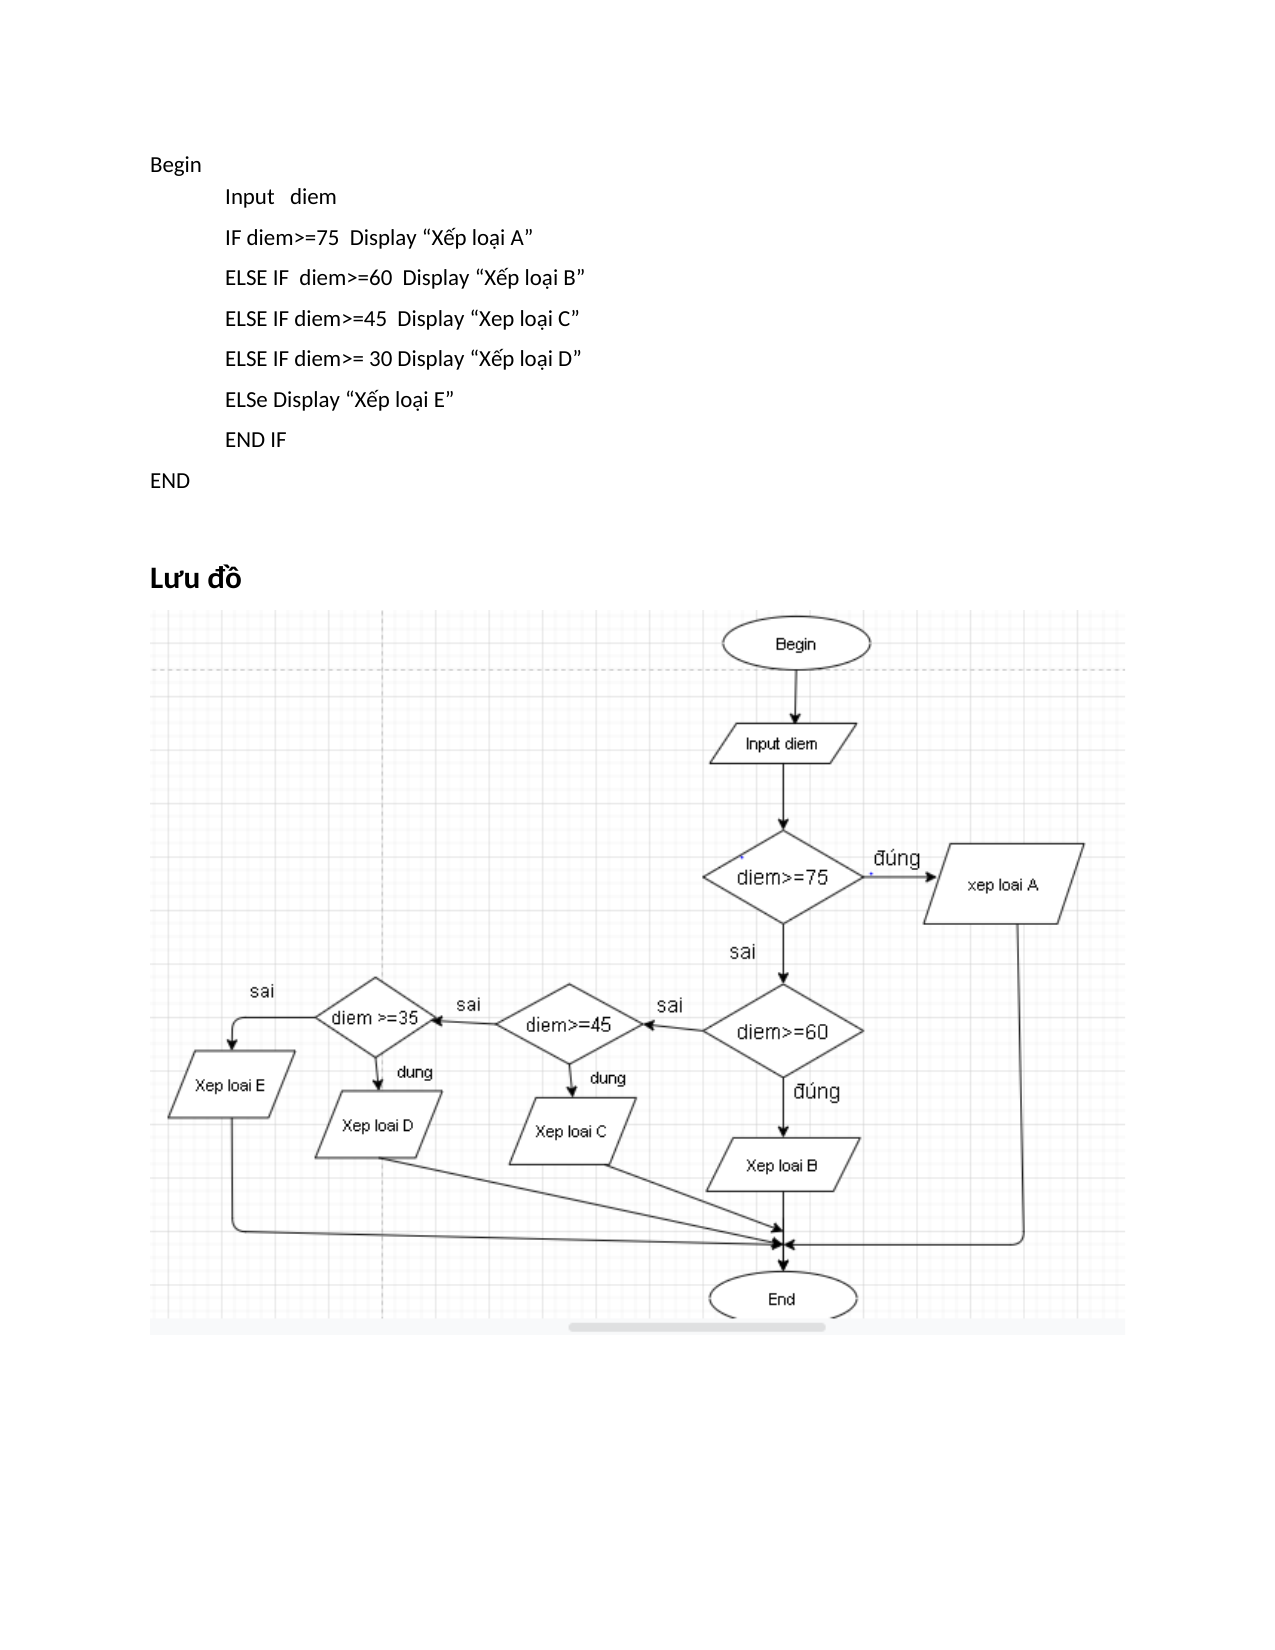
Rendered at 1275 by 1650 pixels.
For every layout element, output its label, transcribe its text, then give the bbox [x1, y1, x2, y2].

text ELSE IF diem>=60 Display “Xếp loại B” [150, 263, 1125, 291]
text ELSe Display “Xếp loại E” [150, 385, 1125, 413]
text Input diem [150, 182, 1125, 210]
text ELSE IF diem>= 30 Display “Xếp loại D” [150, 344, 1125, 372]
picture [150, 610, 1125, 1335]
text IF diem>=75 Display “Xếp loại A” [150, 223, 1125, 251]
text END IF [150, 425, 1125, 453]
text ELSE IF diem>=45 Display “Xep loại C” [150, 304, 1125, 332]
text END [150, 466, 1125, 494]
text Begin [150, 150, 1125, 178]
text Lưu đồ [150, 558, 1125, 597]
